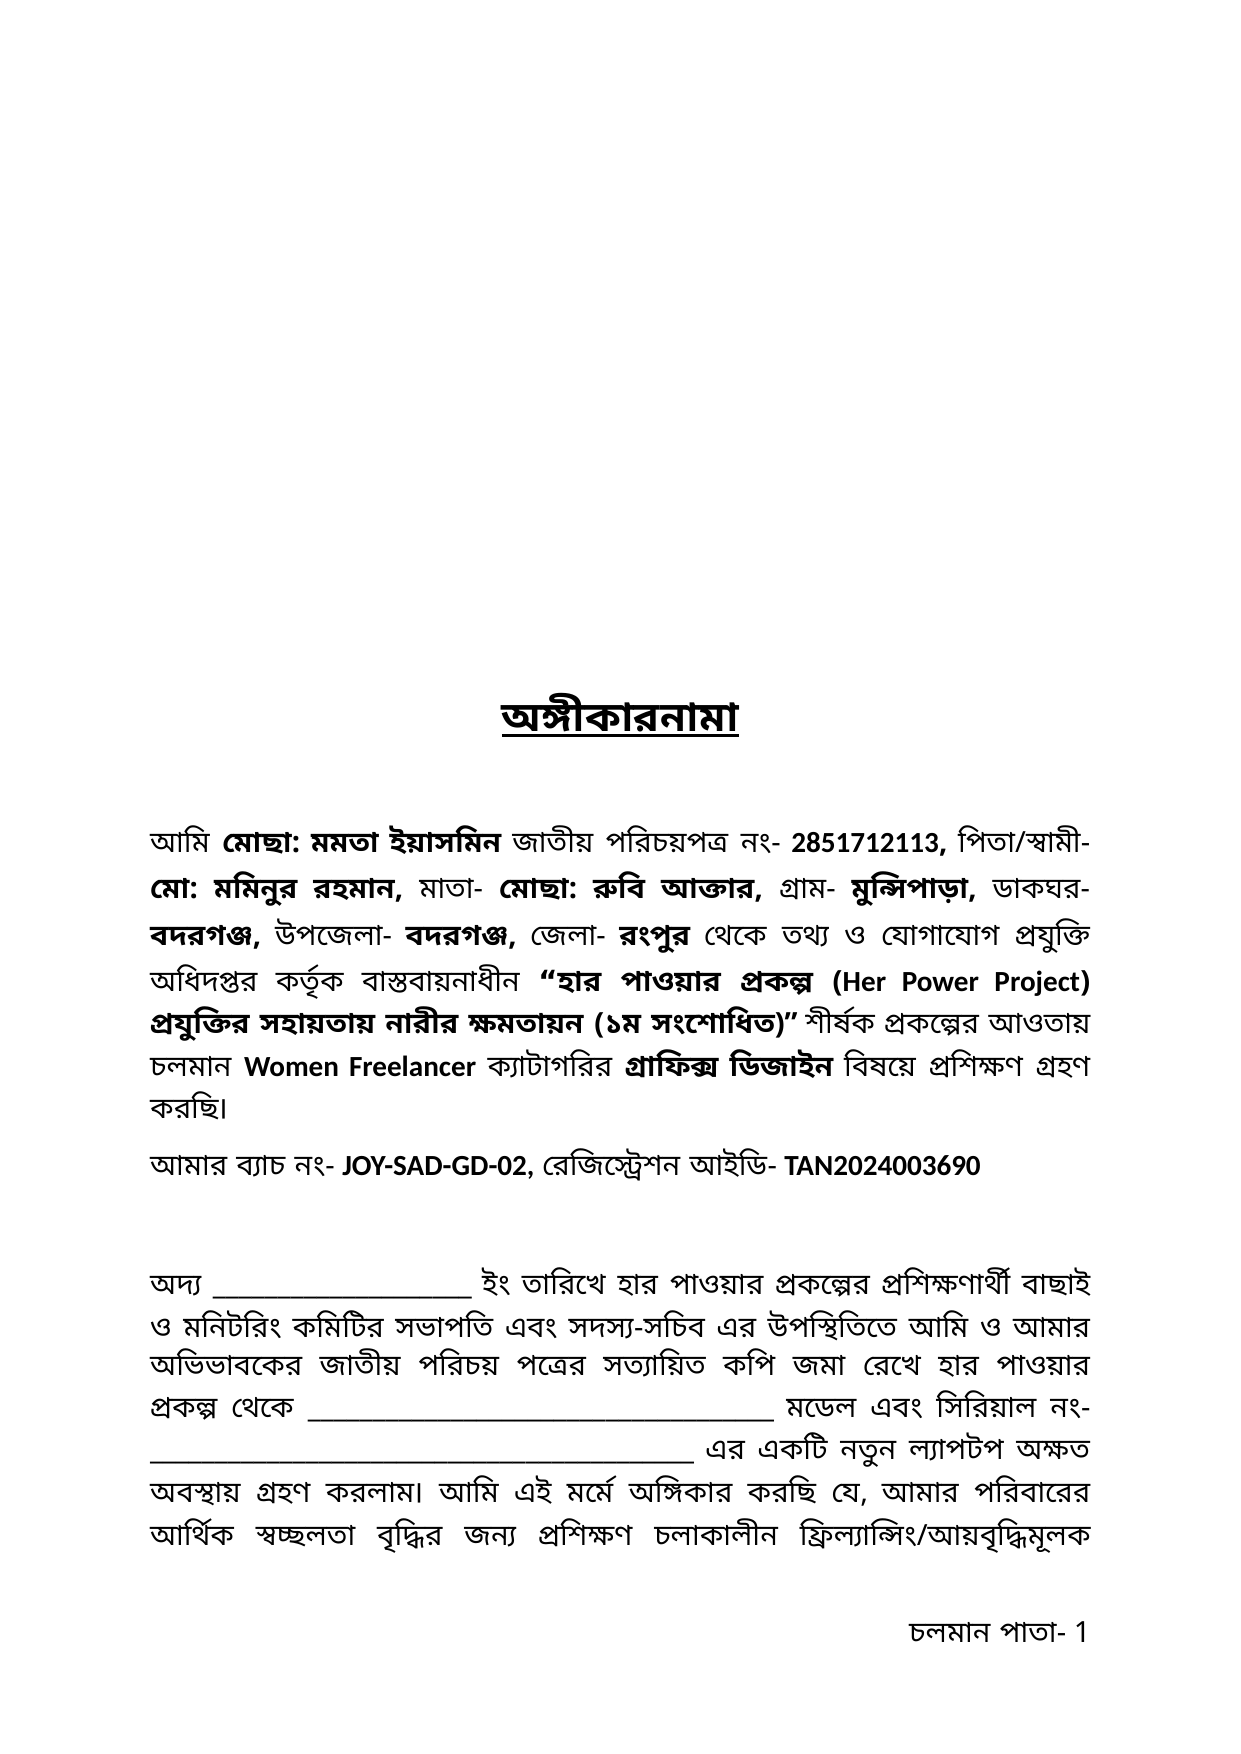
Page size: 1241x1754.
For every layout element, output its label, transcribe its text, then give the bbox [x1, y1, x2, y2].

text আমি মোছা: মমতা ইয়াসমিন জাতীয় পরিচয়পত্র নং- 2851712113, পিতা/স্বামী- মো: মমিনুর রহমান, মাতা- মোছা: রুবি আক্তার, গ্রাম- মুন্সিপাড়া, ডাকঘর- বদরগঞ্জ, উপজেলা- বদরগঞ্জ, জেলা- রংপুর থেকে তথ্য ও যোগাযোগ প্রযুক্তি অধিদপ্তর কর্তৃক বাস্তবায়নাধীন “হার পাওয়ার প্রকল্প (Her Power Project) প্রযুক্তির সহায়তায় নারীর ক্ষমতায়ন (১ম সংশোধিত)” শীর্ষক প্রকল্পের আওতায় চলমান Women Freelancer ক্যাটাগরির গ্রাফিক্স ডিজাইন বিষয়ে প্রশিক্ষণ গ্রহণ করছি। [150, 821, 1090, 1125]
text অদ্য ____________________ ইং তারিখে হার পাওয়ার প্রকল্পের প্রশিক্ষণার্থী বাছাই ও মনিটরিং কমিটির সভাপতি এবং সদস্য-সচিব এর উপস্থিতিতে আমি ও আমার অভিভাবকের জাতীয় পরিচয় পত্রের সত্যায়িত কপি জমা রেখে হার পাওয়ার প্রকল্প থেকে ____________________________________ মডেল এবং সিরিয়াল নং- __________________________________________ এর একটি নতুন ল্যাপটপ অক্ষত অবস্থায় গ্রহণ করলাম। আমি এই মর্মে অঙ্গিকার করছি যে, আমার পরিবারের আর্থিক স্বচ্ছলতা বৃদ্ধির জন্য প্রশিক্ষণ চলাকালীন ফ্রিল্যান্সিং/আয়বৃদ্ধিমূলক কাজের জন্য গৃহীত ল্যাপটপটি বাড়ীতে ব্যবহার করব। এছাড়াও প্রশিক্ষণ সম্পন্ন করে প্রাপ্ত প্রশিক্ষণলব্ধ জ্ঞান আমি আমার এলাকার কমপক্ষে ১০ (দশ জন) সুবিধাবঞ্চিত ও আগ্রহী নারীদেরকে প্রদানে সচেষ্ট থাকবো। [150, 1263, 1090, 1554]
text অঙ্গীকারনামা [150, 693, 1090, 741]
text আমার ব্যাচ নং- JOY-SAD-GD-02, রেজিস্ট্রেশন আইডি- TAN2024003690 [150, 1144, 1090, 1184]
